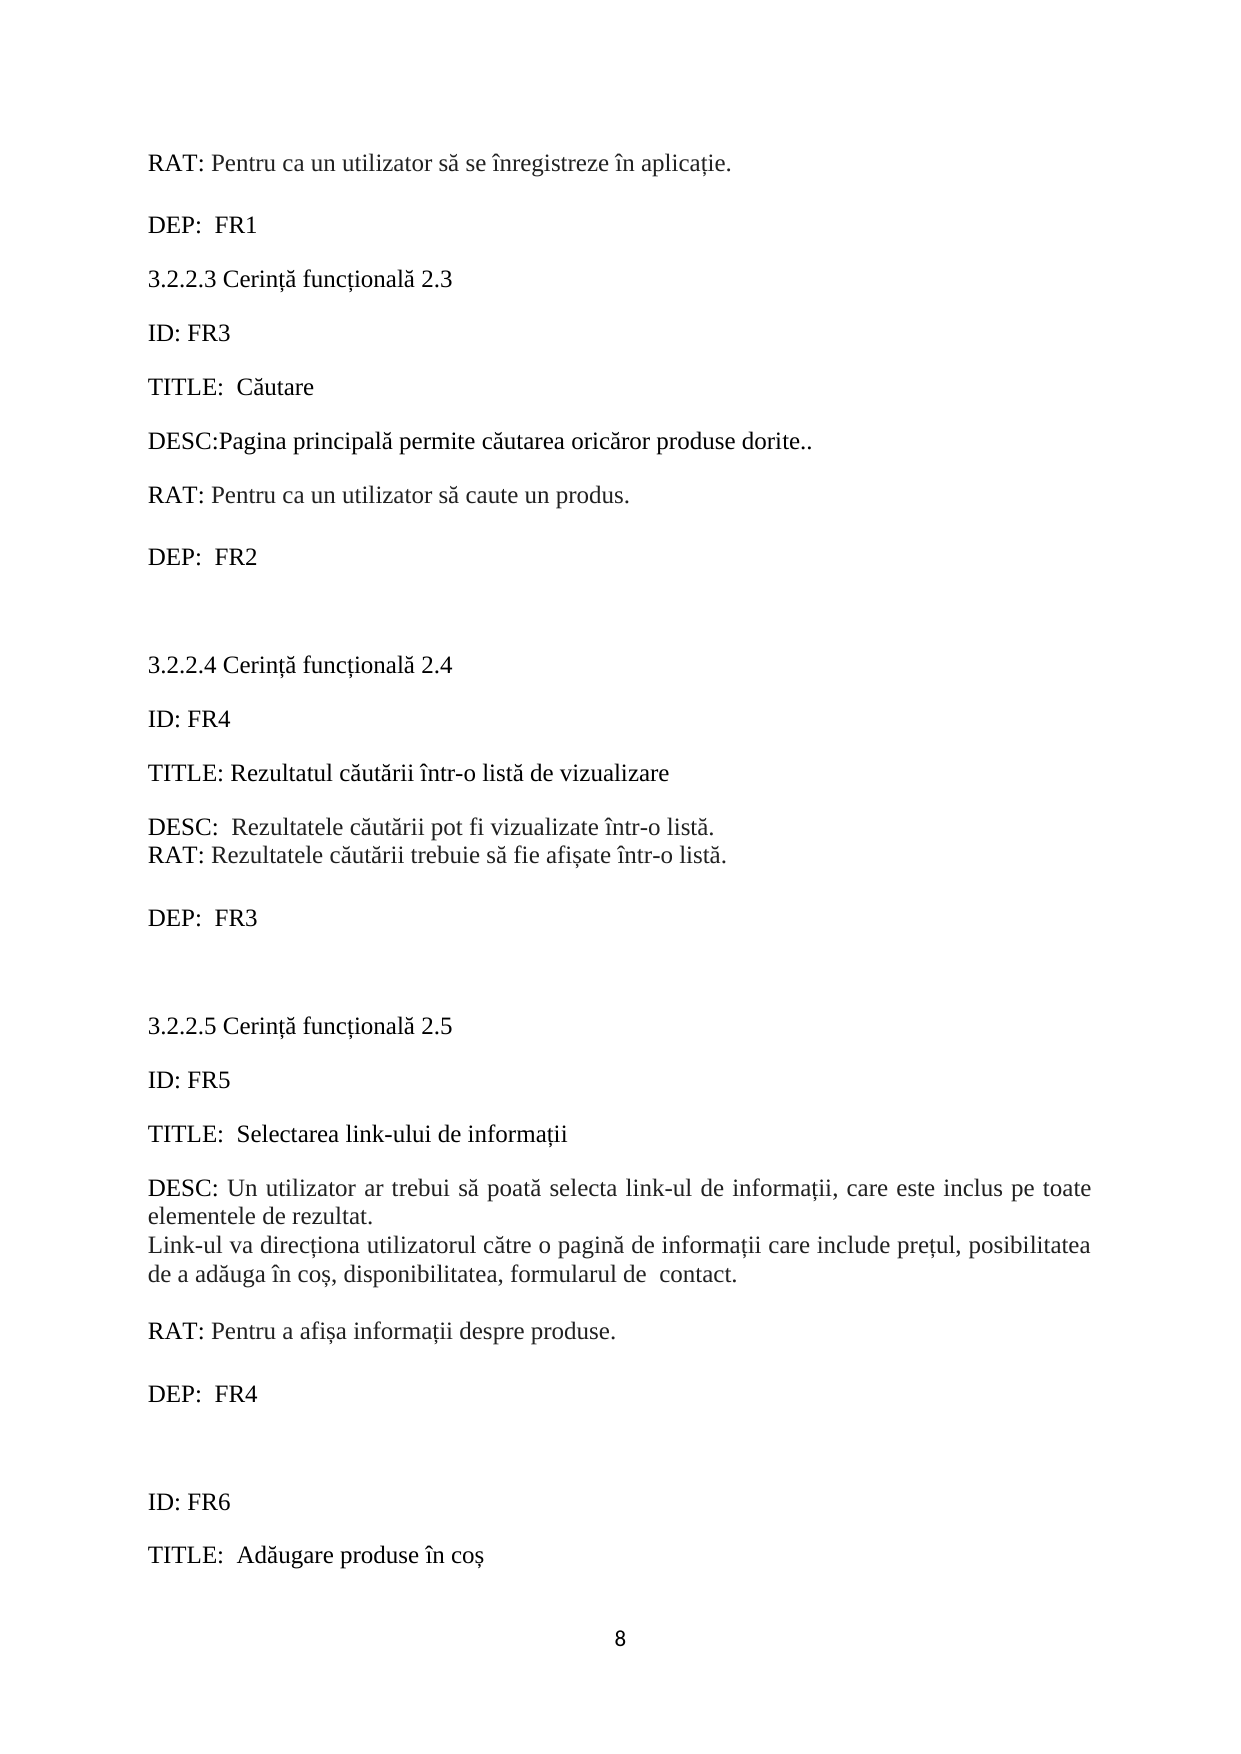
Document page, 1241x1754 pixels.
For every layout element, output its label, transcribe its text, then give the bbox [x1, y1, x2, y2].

text DEP: FR1 [148, 210, 1093, 239]
text ID: FR3 [148, 318, 1093, 347]
text DEP: FR2 [148, 542, 1093, 571]
text ID: FR4 [148, 704, 1093, 733]
text RAT: Pentru ca un utilizator să se înregistreze în aplicație. [148, 148, 1093, 176]
text DESC: Rezultatele căutării pot fi vizualizate într-o listă. [148, 812, 1093, 841]
text ID: FR6 [148, 1487, 1093, 1515]
text DEP: FR4 [148, 1379, 1093, 1408]
text DESC: Un utilizator ar trebui să poată selecta link-ul de informații, care este inclus pe toate elementele de rezultat. [148, 1173, 1093, 1230]
text DEP: FR3 [148, 903, 1093, 932]
text DESC:Pagina principală permite căutarea oricăror produse dorite.. [148, 426, 1093, 454]
text TITLE: Rezultatul căutării într-o listă de vizualizare [148, 758, 1093, 787]
text 3.2.2.5 Cerință funcțională 2.5 [148, 1011, 1093, 1040]
text 3.2.2.4 Cerință funcțională 2.4 [148, 650, 1093, 679]
text ID: FR5 [148, 1065, 1093, 1094]
text TITLE: Selectarea link-ului de informații [148, 1119, 1093, 1147]
text RAT: Pentru a afișa informații despre produse. [148, 1316, 1093, 1345]
text RAT: Pentru ca un utilizator să caute un produs. [148, 480, 1093, 508]
text TITLE: Adăugare produse în coș [148, 1540, 1093, 1569]
text RAT: Rezultatele căutării trebuie să fie afișate într-o listă. [148, 841, 1093, 869]
text 3.2.2.3 Cerință funcțională 2.3 [148, 264, 1093, 293]
text TITLE: Căutare [148, 372, 1093, 401]
